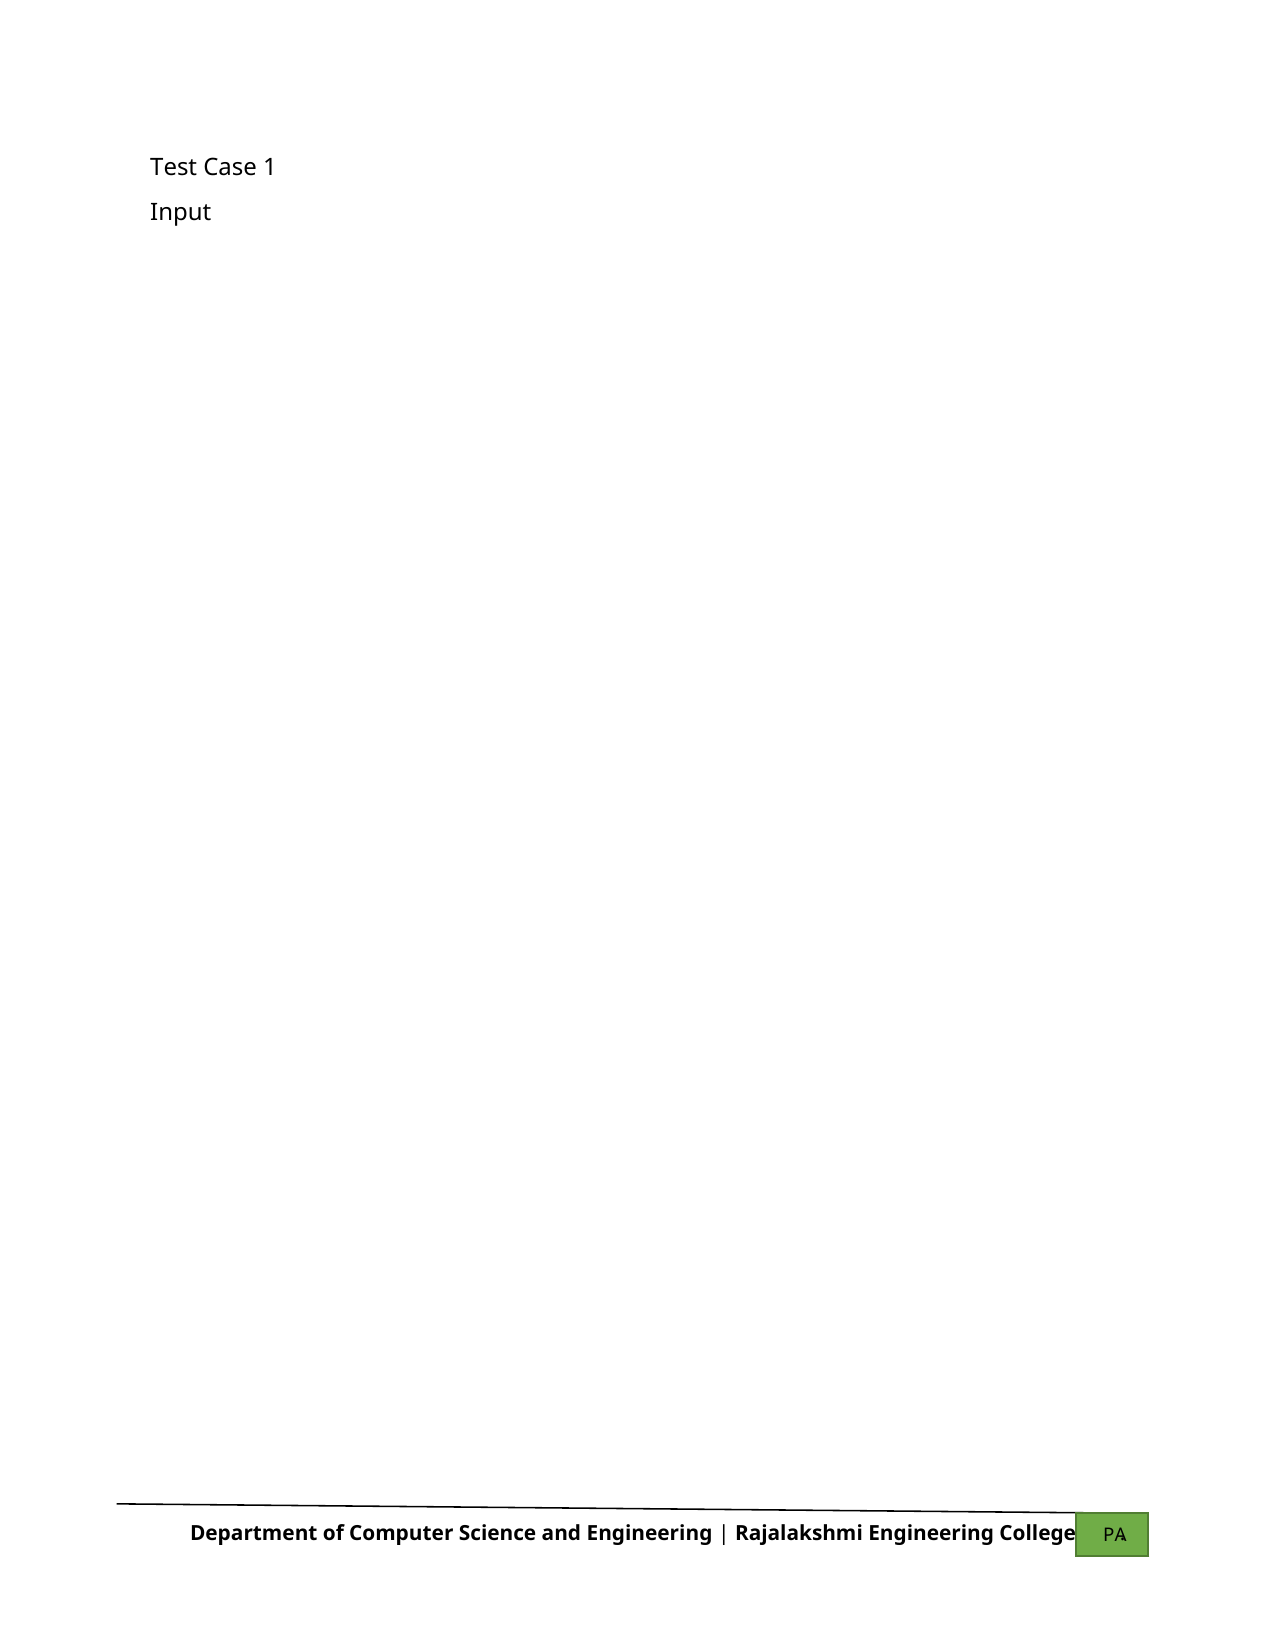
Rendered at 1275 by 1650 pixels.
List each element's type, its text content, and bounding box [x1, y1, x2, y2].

text Test Case 1 [150, 150, 1125, 183]
text Input [150, 195, 1125, 228]
